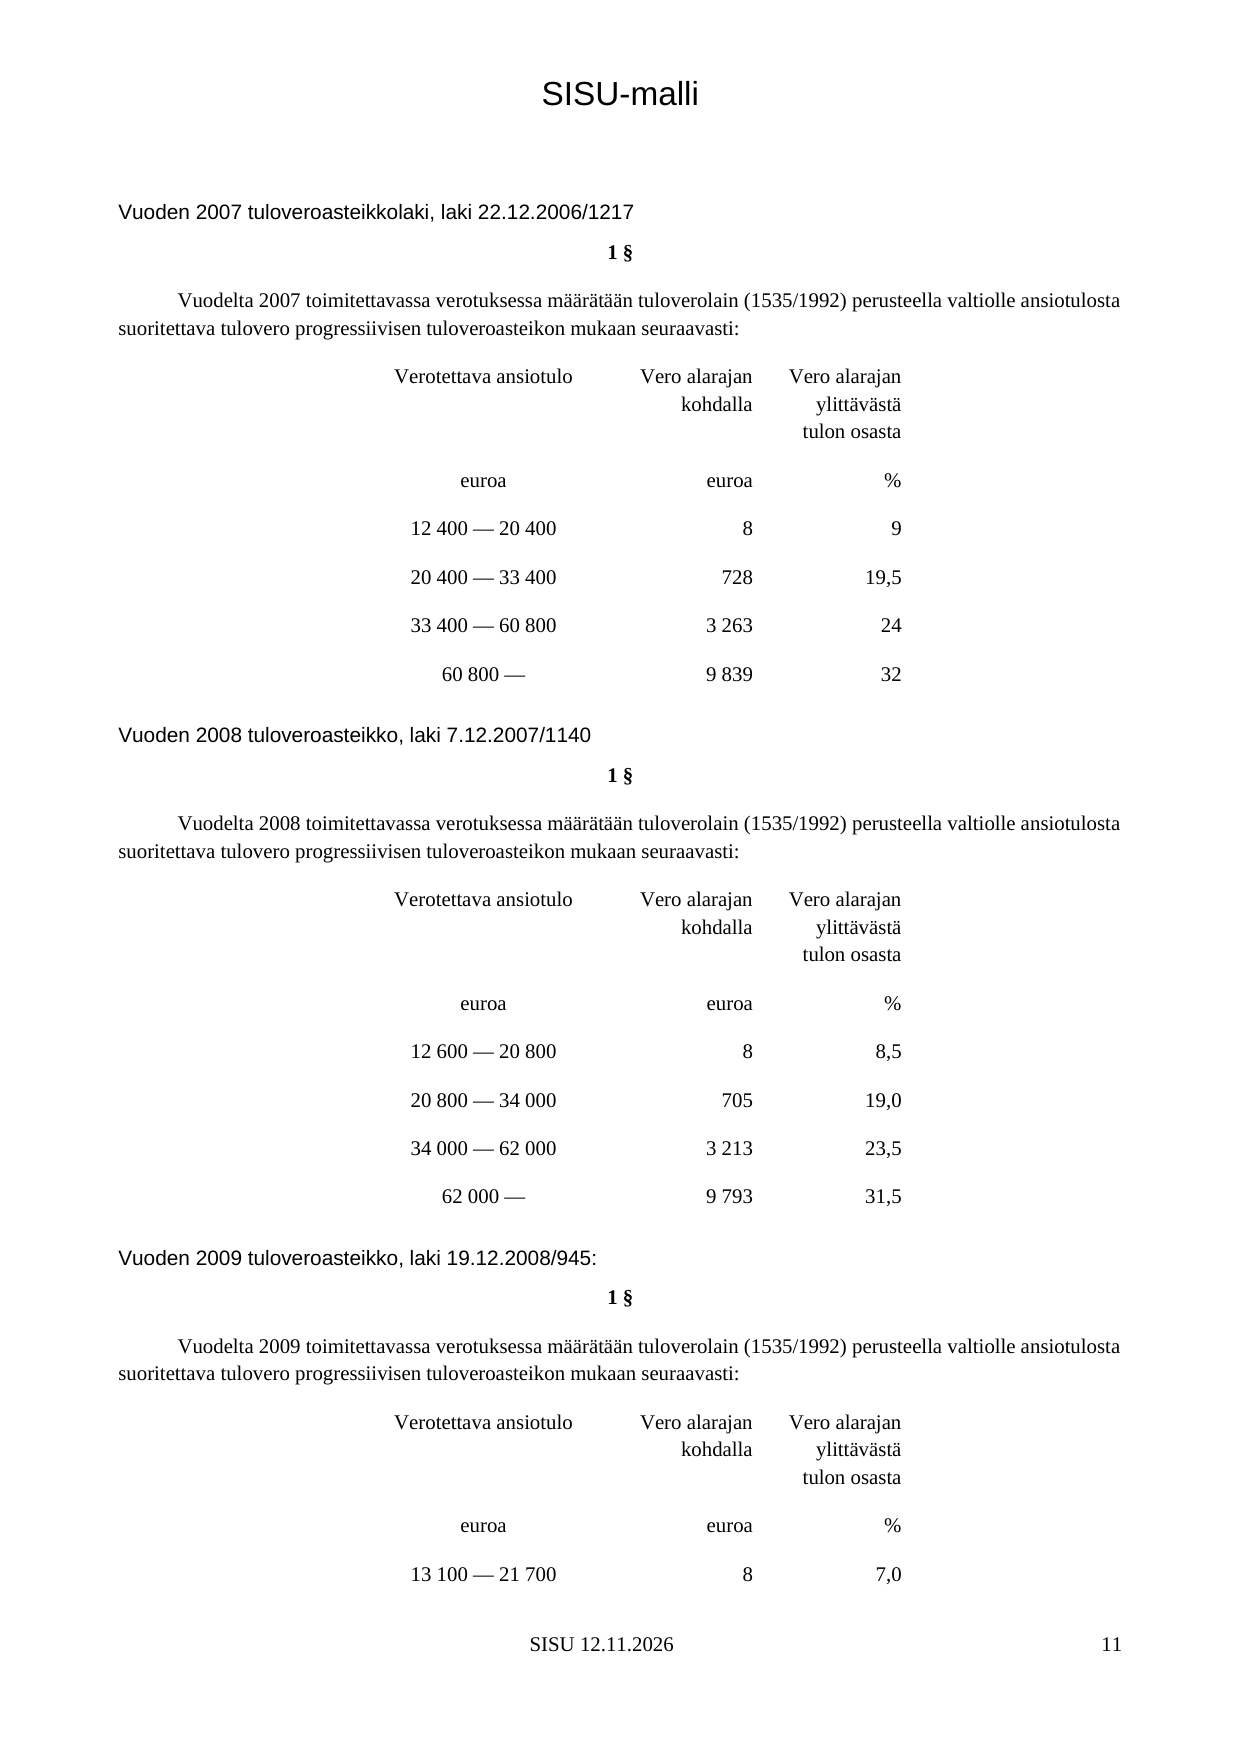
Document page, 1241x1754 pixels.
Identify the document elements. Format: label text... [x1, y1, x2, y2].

table_header Vero alarajan kohdalla [616, 364, 764, 468]
table_cell 7,0 [764, 1562, 912, 1586]
table_cell 12 400 ― 20 400 [350, 516, 616, 565]
table_cell 24 [764, 613, 912, 662]
text Vuoden 2009 tuloveroasteikko, laki 19.12.2008/945: [118, 1245, 1122, 1269]
table_cell 34 000 — 62 000 [350, 1136, 616, 1184]
text Vuoden 2007 tuloveroasteikkolaki, laki 22.12.2006/1217 [118, 200, 1122, 224]
table_cell 23,5 [764, 1136, 912, 1184]
table_cell 19,0 [764, 1088, 912, 1136]
table_cell 3 213 [616, 1136, 764, 1184]
table_cell 8,5 [764, 1039, 912, 1087]
table_cell % [764, 468, 912, 516]
table_header Vero alarajan ylittävästä tulon osasta [764, 887, 912, 991]
table_cell 20 400 ― 33 400 [350, 565, 616, 613]
text Vuodelta 2007 toimitettavassa verotuksessa määrätään tuloverolain (1535/1992) perusteella valtiolle ansiotulosta suoritettava tulovero progressiivisen tuloveroasteikon mukaan seuraavasti: [118, 288, 1122, 340]
table_cell euroa [616, 991, 764, 1039]
table_cell euroa [350, 1514, 616, 1562]
table_cell 705 [616, 1088, 764, 1136]
text 1 § [118, 1285, 1122, 1309]
table_cell 9 793 [616, 1184, 764, 1233]
table_cell euroa [616, 468, 764, 516]
table_cell 13 100 — 21 700 [350, 1562, 616, 1586]
table_cell % [764, 1514, 912, 1562]
table_cell 12 600 — 20 800 [350, 1039, 616, 1087]
table_header Verotettava ansiotulo [350, 364, 616, 468]
text Vuodelta 2008 toimitettavassa verotuksessa määrätään tuloverolain (1535/1992) perusteella valtiolle ansiotulosta suoritettava tulovero progressiivisen tuloveroasteikon mukaan seuraavasti: [118, 811, 1122, 863]
table_cell 60 800 ― [350, 662, 616, 710]
table_cell 62 000 — [350, 1184, 616, 1233]
table_cell 20 800 — 34 000 [350, 1088, 616, 1136]
table_cell 8 [616, 516, 764, 565]
text Vuodelta 2009 toimitettavassa verotuksessa määrätään tuloverolain (1535/1992) perusteella valtiolle ansiotulosta suoritettava tulovero progressiivisen tuloveroasteikon mukaan seuraavasti: [118, 1334, 1122, 1385]
table_cell 19,5 [764, 565, 912, 613]
table_cell 8 [616, 1039, 764, 1087]
table_cell 33 400 ― 60 800 [350, 613, 616, 662]
table_cell 8 [616, 1562, 764, 1586]
table_cell euroa [616, 1514, 764, 1562]
text Vuoden 2008 tuloveroasteikko, laki 7.12.2007/1140 [118, 722, 1122, 746]
table_header Vero alarajan kohdalla [616, 887, 764, 991]
table_header Vero alarajan ylittävästä tulon osasta [764, 364, 912, 468]
table_cell 32 [764, 662, 912, 710]
table_cell 9 839 [616, 662, 764, 710]
table_cell % [764, 991, 912, 1039]
table_header Verotettava ansiotulo [350, 887, 616, 991]
table_cell 31,5 [764, 1184, 912, 1233]
table_cell 3 263 [616, 613, 764, 662]
table_cell euroa [350, 468, 616, 516]
table_header Verotettava ansiotulo [350, 1410, 616, 1513]
table_cell euroa [350, 991, 616, 1039]
table_cell 9 [764, 516, 912, 565]
table_cell 728 [616, 565, 764, 613]
text 1 § [118, 762, 1122, 787]
table_header Vero alarajan ylittävästä tulon osasta [764, 1410, 912, 1513]
table_header Vero alarajan kohdalla [616, 1410, 764, 1513]
text 1 § [118, 240, 1122, 264]
